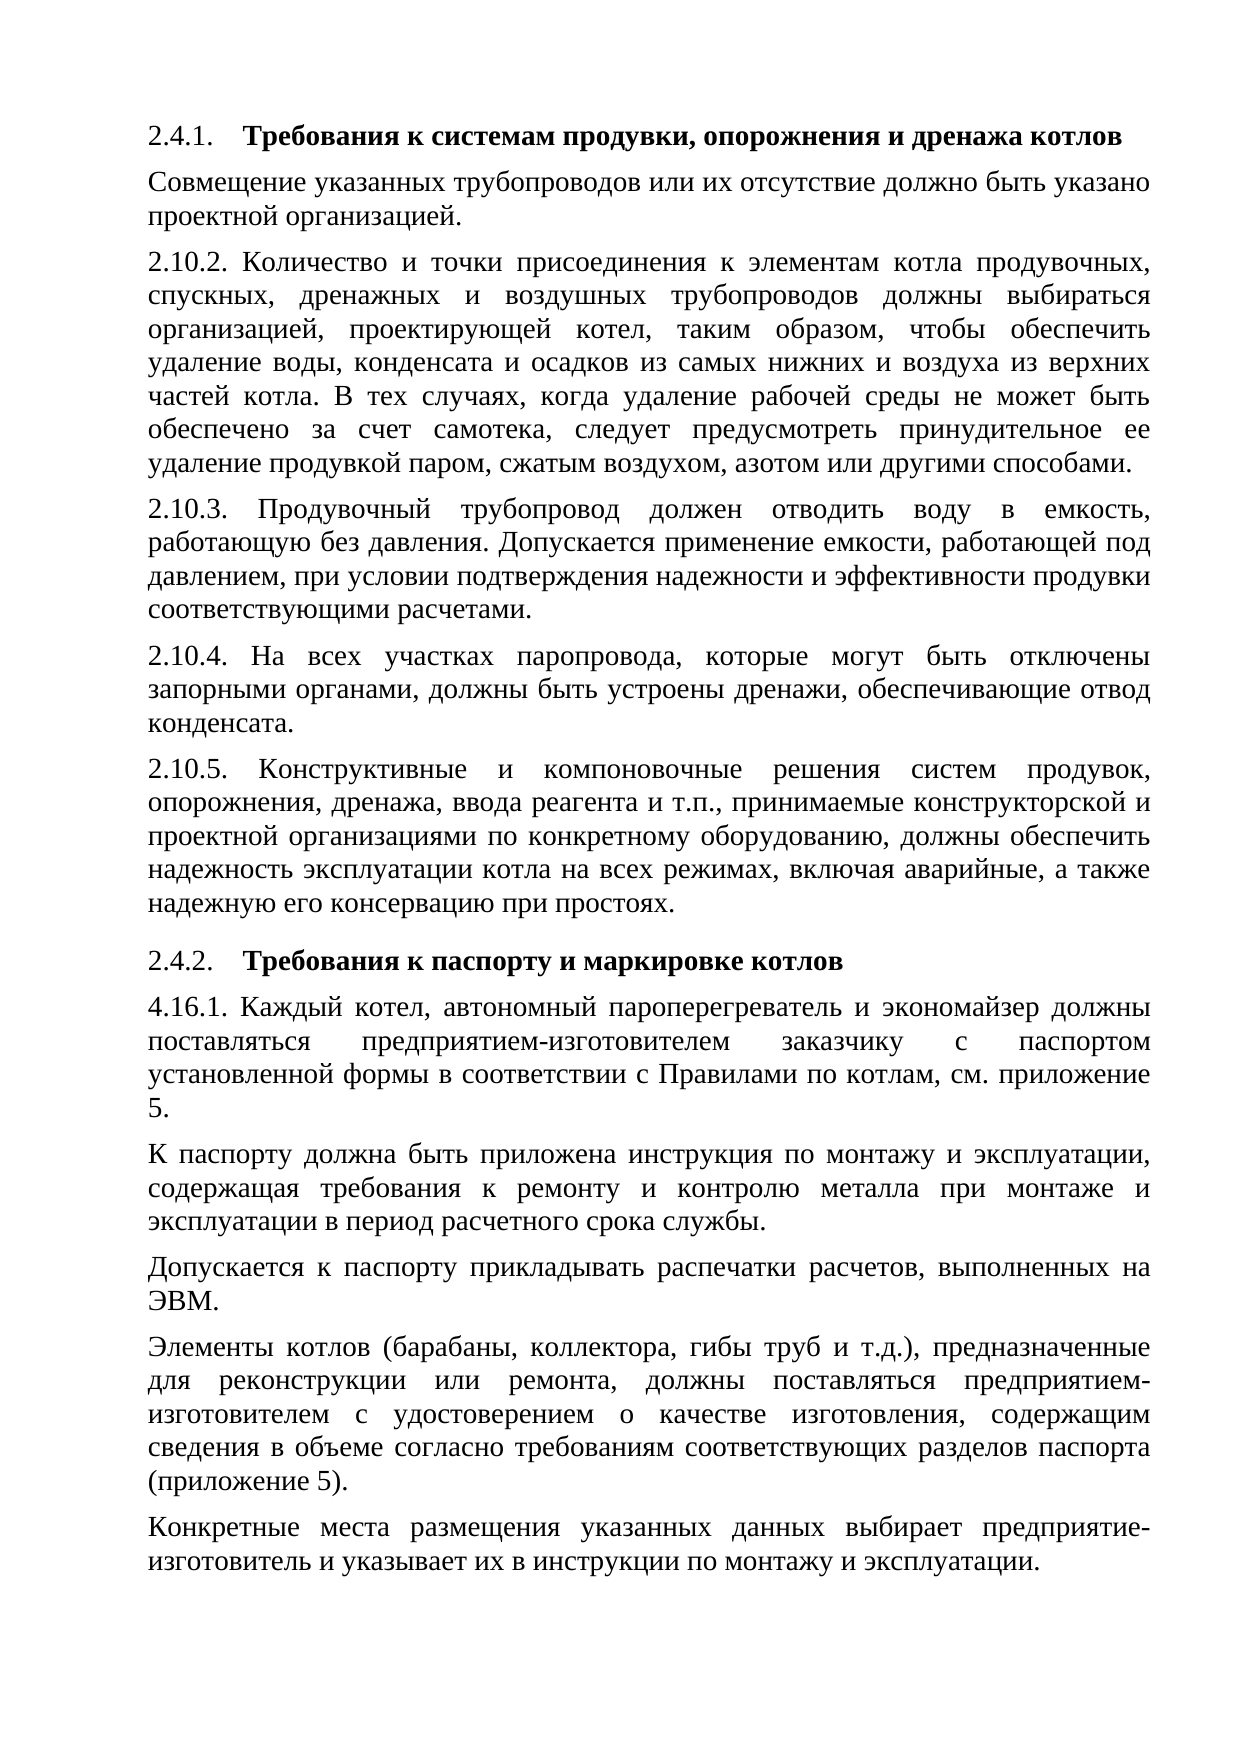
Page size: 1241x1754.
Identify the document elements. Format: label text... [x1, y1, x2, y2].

text 2.10.4. На всех участках паропровода, которые могут быть отключены запорными органами, должны быть устроены дренажи, обеспечивающие отвод конденсата. [148, 638, 1152, 738]
subtitle Требования к паспорту и маркировке котлов [148, 943, 1152, 977]
text Совмещение указанных трубопроводов или их отсутствие должно быть указано проектной организацией. [148, 164, 1152, 231]
text 4.16.1. Каждый котел, автономный пароперегреватель и экономайзер должны поставляться предприятием-изготовителем заказчику с паспортом установленной формы в соответствии с Правилами по котлам, см. приложение 5. [148, 989, 1152, 1124]
text 2.10.3. Продувочный трубопровод должен отводить воду в емкость, работающую без давления. Допускается применение емкости, работающей под давлением, при условии подтверждения надежности и эффективности продувки соответствующими расчетами. [148, 491, 1152, 625]
text 2.10.5. Конструктивные и компоновочные решения систем продувок, опорожнения, дренажа, ввода реагента и т.п., принимаемые конструкторской и проектной организациями по конкретному оборудованию, должны обеспечить надежность эксплуатации котла на всех режимах, включая аварийные, а также надежную его консервацию при простоях. [148, 751, 1152, 918]
text Конкретные места размещения указанных данных выбирает предприятие-изготовитель и указывает их в инструкции по монтажу и эксплуатации. [148, 1509, 1152, 1576]
text Элементы котлов (барабаны, коллектора, гибы труб и т.д.), предназначенные для реконструкции или ремонта, должны поставляться предприятием-изготовителем с удостоверением о качестве изготовления, содержащим сведения в объеме согласно требованиям соответствующих разделов паспорта (приложение 5). [148, 1329, 1152, 1497]
subtitle Требования к системам продувки, опорожнения и дренажа котлов [148, 118, 1152, 152]
text К паспорту должна быть приложена инструкция по монтажу и эксплуатации, содержащая требования к ремонту и контролю металла при монтаже и эксплуатации в период расчетного срока службы. [148, 1136, 1152, 1237]
text 2.10.2. Количество и точки присоединения к элементам котла продувочных, спускных, дренажных и воздушных трубопроводов должны выбираться организацией, проектирующей котел, таким образом, чтобы обеспечить удаление воды, конденсата и осадков из самых нижних и воздуха из верхних частей котла. В тех случаях, когда удаление рабочей среды не может быть обеспечено за счет самотека, следует предусмотреть принудительное ее удаление продувкой паром, сжатым воздухом, азотом или другими способами. [148, 244, 1152, 478]
text Допускается к паспорту прикладывать распечатки расчетов, выполненных на ЭВМ. [148, 1249, 1152, 1316]
